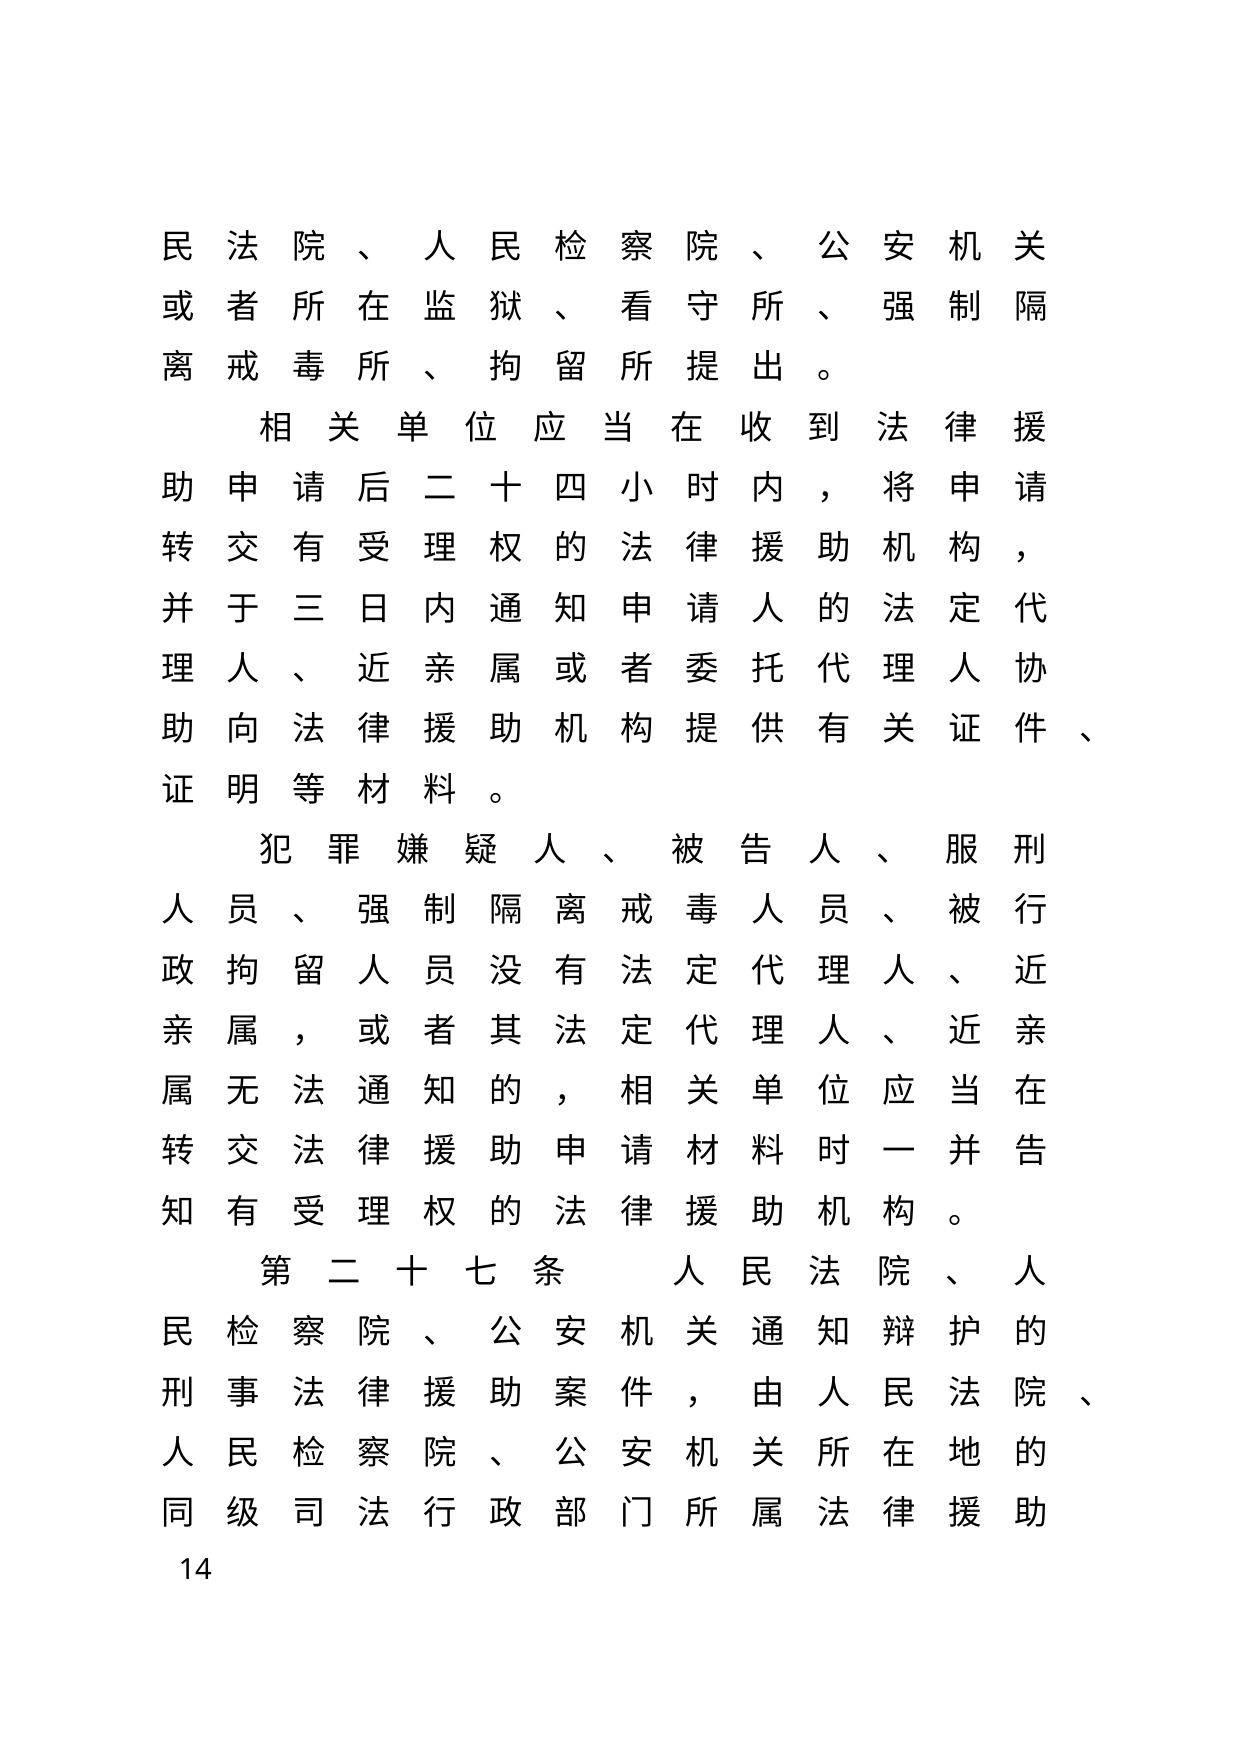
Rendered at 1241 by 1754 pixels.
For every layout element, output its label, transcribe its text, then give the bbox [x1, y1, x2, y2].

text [161, 213, 1079, 394]
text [161, 1239, 1079, 1540]
text 犯罪嫌疑人、被告人、服刑人员、强制隔离戒毒人员、被行政拘留人员没有法定代理人、近亲属，或者其法定代理人、近亲属无法通知的，相关单位应当在转交法律援助申请材料时一并告知有受理权的法律援助机构。 [161, 817, 1079, 1239]
text 相关单位应当在收到法律援助申请后二十四小时内，将申请转交有受理权的法律援助机构，并于三日内通知申请人的法定代理人、近亲属或者委托代理人协助向法律援助机构提供有关证件、证明等材料。 [161, 394, 1079, 817]
